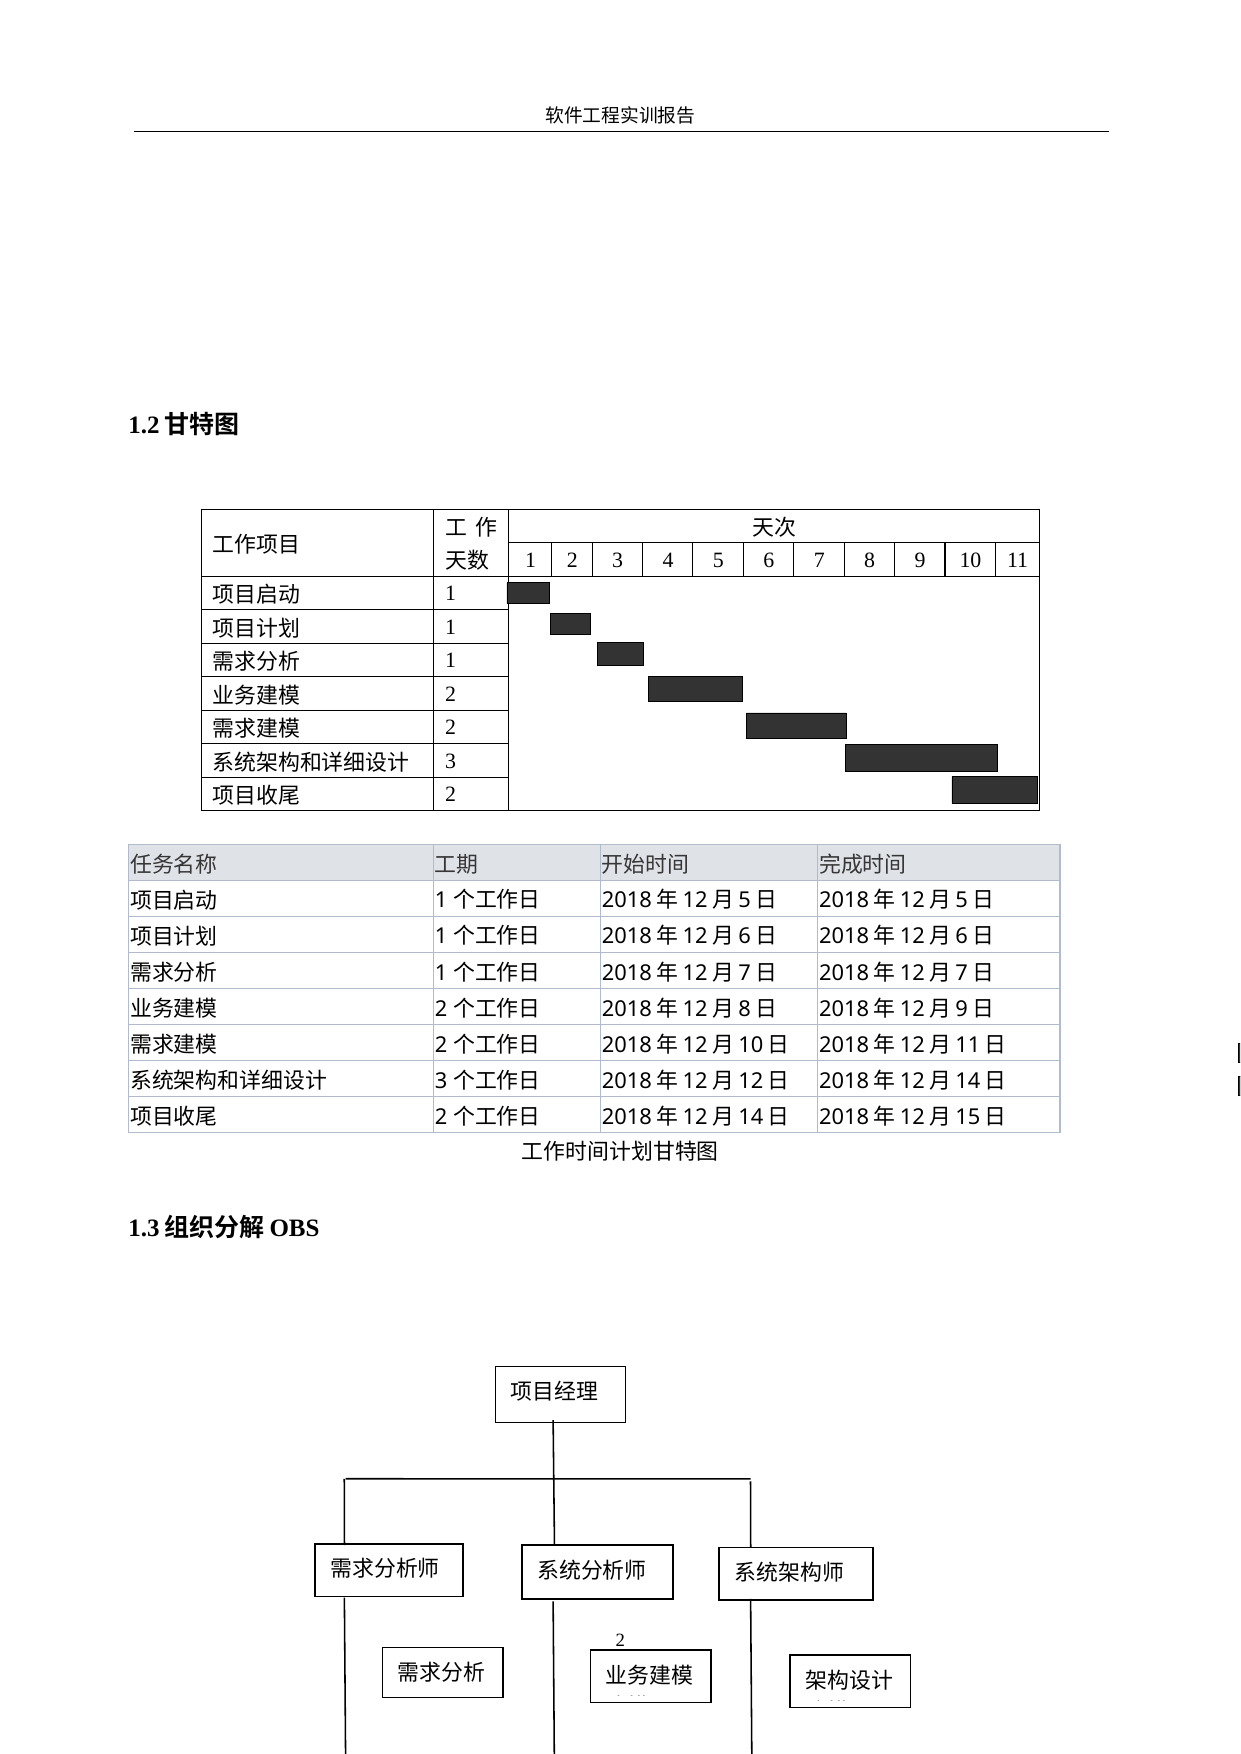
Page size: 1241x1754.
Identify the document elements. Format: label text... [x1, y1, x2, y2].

table_cell 10 [946, 543, 995, 576]
table_cell 5 [693, 543, 743, 576]
table_cell 项目计划 [202, 610, 433, 643]
table_cell 2018年12月7日 [601, 953, 817, 988]
table_cell 1 [509, 543, 551, 576]
table_cell 2 个工作日 [434, 1097, 600, 1132]
table_cell 2018年12月6日 [818, 917, 1059, 952]
table_cell 2 个工作日 [434, 989, 600, 1024]
table_cell 2018年12月11日 [818, 1025, 1059, 1060]
table_cell 项目启动 [202, 577, 433, 609]
table_cell 业务建模 [129, 989, 433, 1024]
table_header 完成时间 [818, 845, 1059, 880]
table_cell 2018年12月7日 [818, 953, 1059, 988]
table_cell 项目计划 [129, 917, 433, 952]
table_header 工作天数 [434, 510, 508, 576]
table_header 开始时间 [601, 845, 817, 880]
table_cell 2018年12月10日 [601, 1025, 817, 1060]
table_cell 1 个工作日 [434, 953, 600, 988]
table_cell 3 [434, 744, 508, 777]
table_cell 需求分析 [202, 644, 433, 676]
table_cell 项目收尾 [129, 1097, 433, 1132]
table_cell 2 [434, 711, 508, 743]
table_cell 1 [434, 644, 508, 676]
table_cell 系统架构和详细设计 [202, 744, 433, 777]
subtitle 1.2甘特图 [128, 390, 1112, 455]
table_cell 需求建模 [129, 1025, 433, 1060]
table_cell 6 [744, 543, 793, 576]
table_header 任务名称 [129, 845, 433, 880]
table_cell 2018年12月12日 [601, 1061, 817, 1096]
table_cell 2018年12月14日 [601, 1097, 817, 1132]
table_cell 2018年12月5日 [601, 881, 817, 916]
table_cell 1 个工作日 [434, 917, 600, 952]
table_cell [509, 577, 1039, 810]
table_cell 2018年12月5日 [818, 881, 1059, 916]
table_cell 1 [434, 577, 508, 609]
table_cell 4 [643, 543, 692, 576]
table_cell 2018年12月8日 [601, 989, 817, 1024]
table_cell 需求建模 [202, 711, 433, 743]
text 工作时间计划甘特图 [128, 1133, 1112, 1166]
table_cell 2018年12月6日 [601, 917, 817, 952]
table_cell 8 [845, 543, 894, 576]
table_cell 系统架构和详细设计 [129, 1061, 433, 1096]
table_cell 2018年12月15日 [818, 1097, 1059, 1132]
table_cell 2018年12月9日 [818, 989, 1059, 1024]
table_cell 9 [895, 543, 944, 576]
table_cell 2 [552, 543, 592, 576]
table_cell 3 个工作日 [434, 1061, 600, 1096]
table_cell 7 [794, 543, 844, 576]
table_cell 需求分析 [129, 953, 433, 988]
table_cell 2 [434, 677, 508, 710]
table_cell 3 [593, 543, 642, 576]
table_header 工作项目 [202, 510, 433, 576]
table_cell 业务建模 [202, 677, 433, 710]
table_cell 2018年12月14日 [818, 1061, 1059, 1096]
table_header 天次 [509, 510, 1039, 542]
table_cell 1 个工作日 [434, 881, 600, 916]
table_cell 项目收尾 [202, 778, 433, 810]
table_cell 项目启动 [129, 881, 433, 916]
table_cell 11 [996, 543, 1039, 576]
table_cell 2 个工作日 [434, 1025, 600, 1060]
subtitle 1.3组织分解OBS [128, 1193, 1112, 1258]
table_cell 1 [434, 610, 508, 643]
table_cell 2 [434, 778, 508, 810]
table_header 工期 [434, 845, 600, 880]
